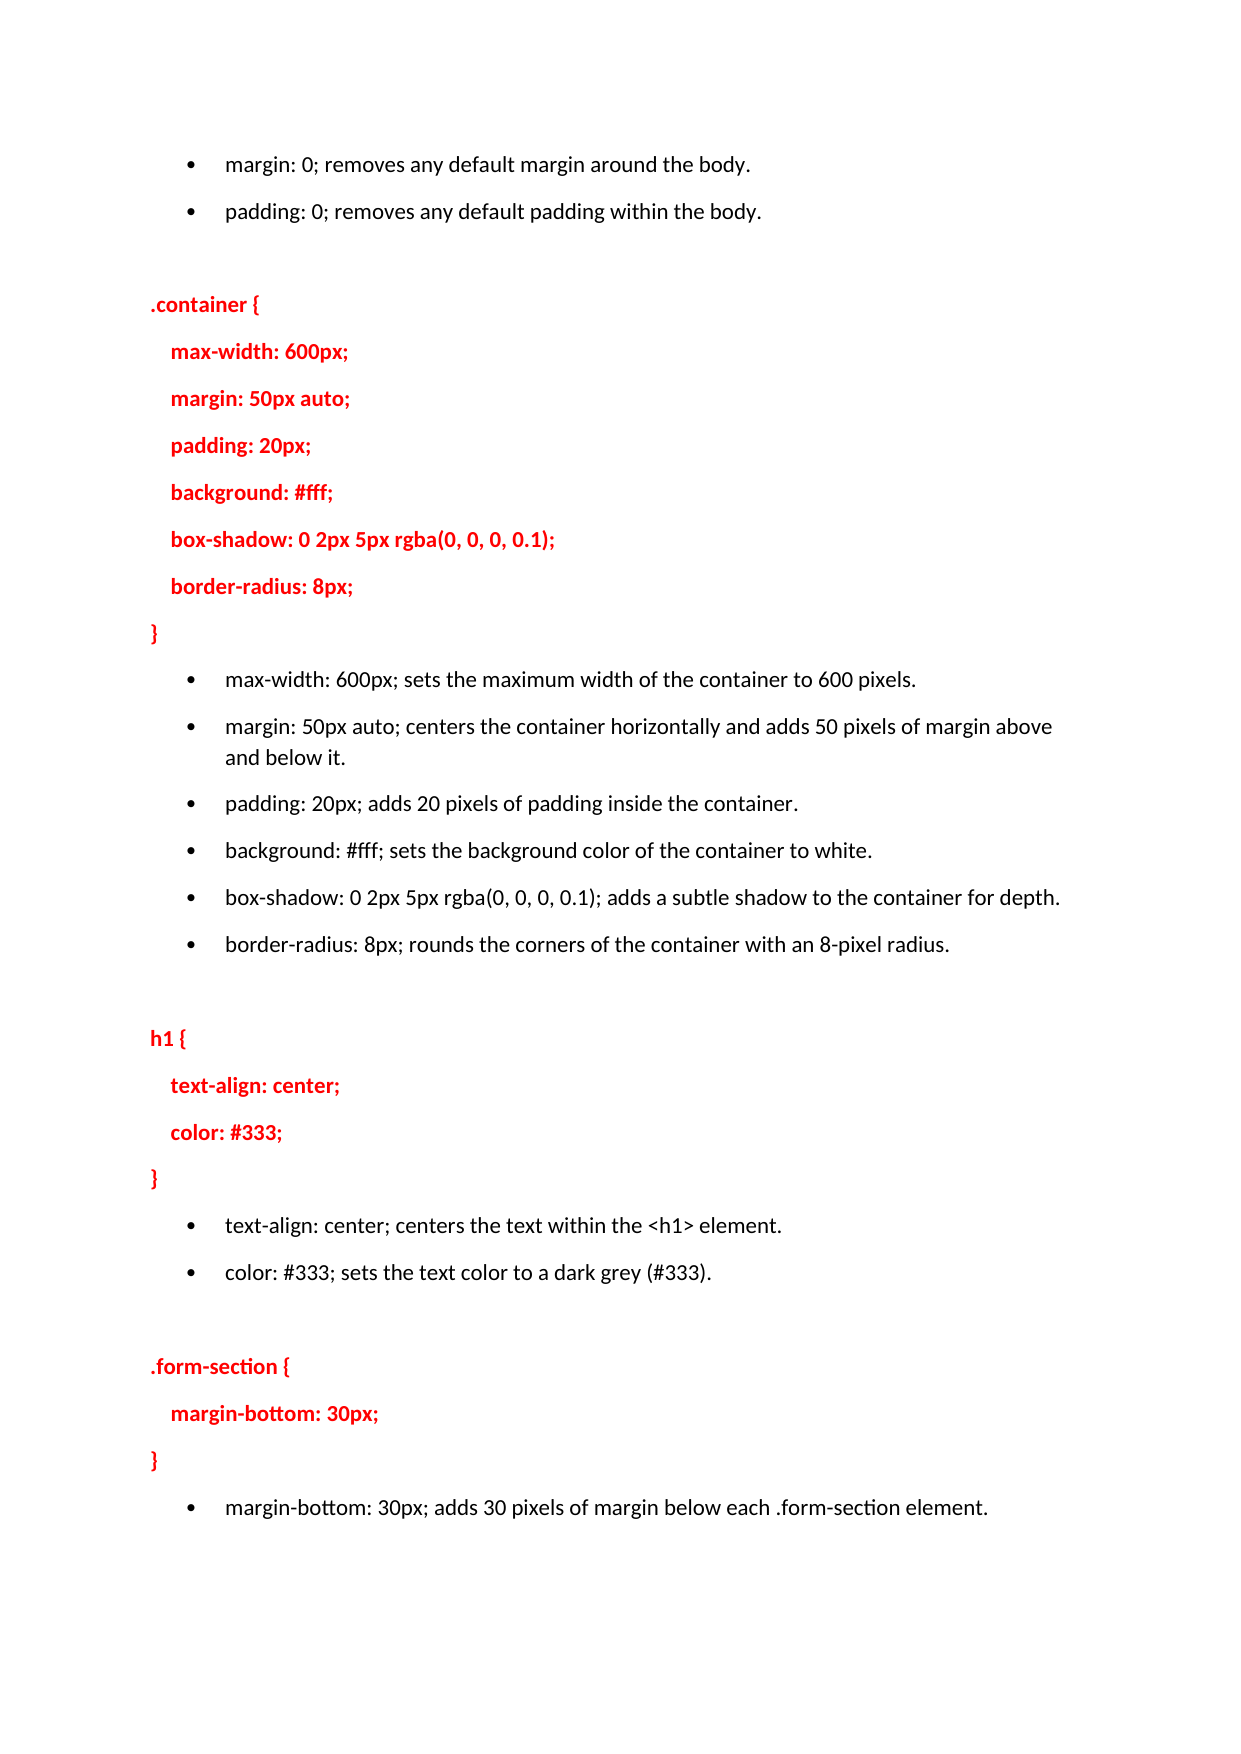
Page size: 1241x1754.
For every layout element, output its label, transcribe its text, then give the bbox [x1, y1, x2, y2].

text .form-section { [150, 1352, 1090, 1380]
list margin-bottom: 30px; adds 30 pixels of margin below each .form-section element. [187, 1493, 1090, 1521]
list margin: 0; removes any default margin around the body. [187, 150, 1090, 178]
list max-width: 600px; sets the maximum width of the container to 600 pixels. [187, 666, 1090, 694]
text color: #333; [150, 1118, 1090, 1146]
text } [150, 1164, 1090, 1193]
list box-shadow: 0 2px 5px rgba(0, 0, 0, 0.1); adds a subtle shadow to the container for depth. [187, 883, 1090, 911]
text .container { [150, 291, 1090, 319]
text box-shadow: 0 2px 5px rgba(0, 0, 0, 0.1); [150, 525, 1090, 553]
text padding: 20px; [150, 431, 1090, 459]
text } [150, 619, 1090, 647]
text border-radius: 8px; [150, 572, 1090, 600]
text background: #fff; [150, 478, 1090, 506]
text h1 { [150, 1024, 1090, 1052]
list border-radius: 8px; rounds the corners of the container with an 8-pixel radius. [187, 930, 1090, 958]
text text-align: center; [150, 1071, 1090, 1099]
list background: #fff; sets the background color of the container to white. [187, 836, 1090, 864]
text max-width: 600px; [150, 337, 1090, 366]
list color: #333; sets the text color to a dark grey (#333). [187, 1258, 1090, 1286]
list margin: 50px auto; centers the container horizontally and adds 50 pixels of margin above and below it. [187, 712, 1090, 771]
list text-align: center; centers the text within the <h1> element. [187, 1211, 1090, 1239]
text margin: 50px auto; [150, 384, 1090, 412]
text } [150, 1446, 1090, 1474]
list padding: 20px; adds 20 pixels of padding inside the container. [187, 789, 1090, 818]
list padding: 0; removes any default padding within the body. [187, 197, 1090, 225]
text margin-bottom: 30px; [150, 1399, 1090, 1427]
